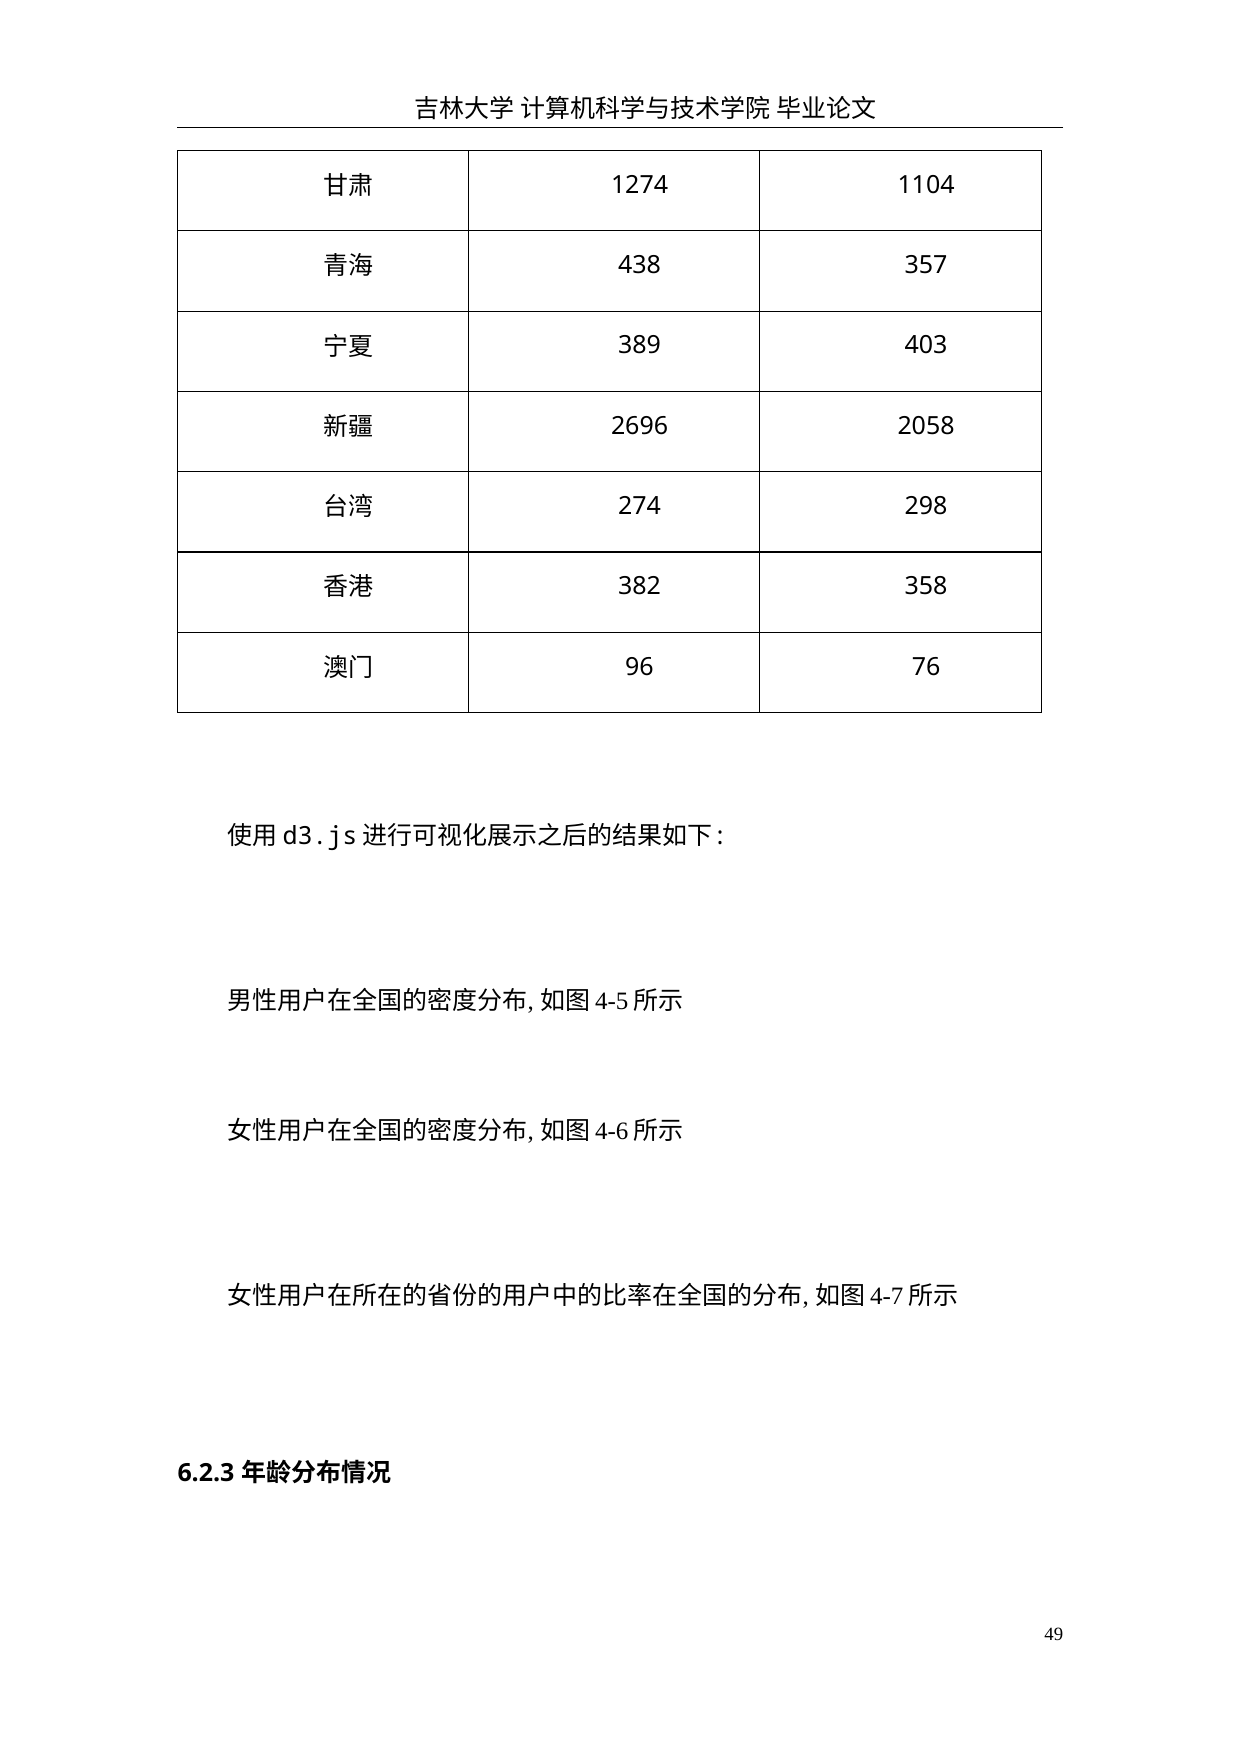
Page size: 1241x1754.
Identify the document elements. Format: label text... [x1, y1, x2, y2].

table_cell 358 [760, 553, 1041, 632]
table_cell 香港 [178, 553, 468, 632]
table_cell 甘肃 [178, 151, 468, 230]
table_cell 宁夏 [178, 312, 468, 391]
table_cell 96 [469, 633, 759, 712]
table_cell 389 [469, 312, 759, 391]
table_cell 298 [760, 472, 1041, 551]
table_cell 76 [760, 633, 1041, 712]
table_cell 403 [760, 312, 1041, 391]
table_cell 274 [469, 472, 759, 551]
table_cell 新疆 [178, 392, 468, 471]
table_cell 382 [469, 553, 759, 632]
table_cell 1104 [760, 151, 1041, 230]
table_cell 438 [469, 231, 759, 311]
table_cell 2058 [760, 392, 1041, 471]
text 女性用户在全国的密度分布, 如图4-6所示 [177, 1096, 1063, 1161]
table_cell 澳门 [178, 633, 468, 712]
text 6.2.3 年龄分布情况 [177, 1438, 1063, 1503]
text 男性用户在全国的密度分布, 如图4-5所示 [177, 966, 1063, 1031]
table_cell 2696 [469, 392, 759, 471]
table_cell 1274 [469, 151, 759, 230]
text 女性用户在所在的省份的用户中的比率在全国的分布, 如图4-7所示 [177, 1261, 1063, 1326]
text 使用d3.js进行可视化展示之后的结果如下: [177, 801, 1063, 866]
table_cell 青海 [178, 231, 468, 311]
table_cell 台湾 [178, 472, 468, 551]
table_cell 357 [760, 231, 1041, 311]
